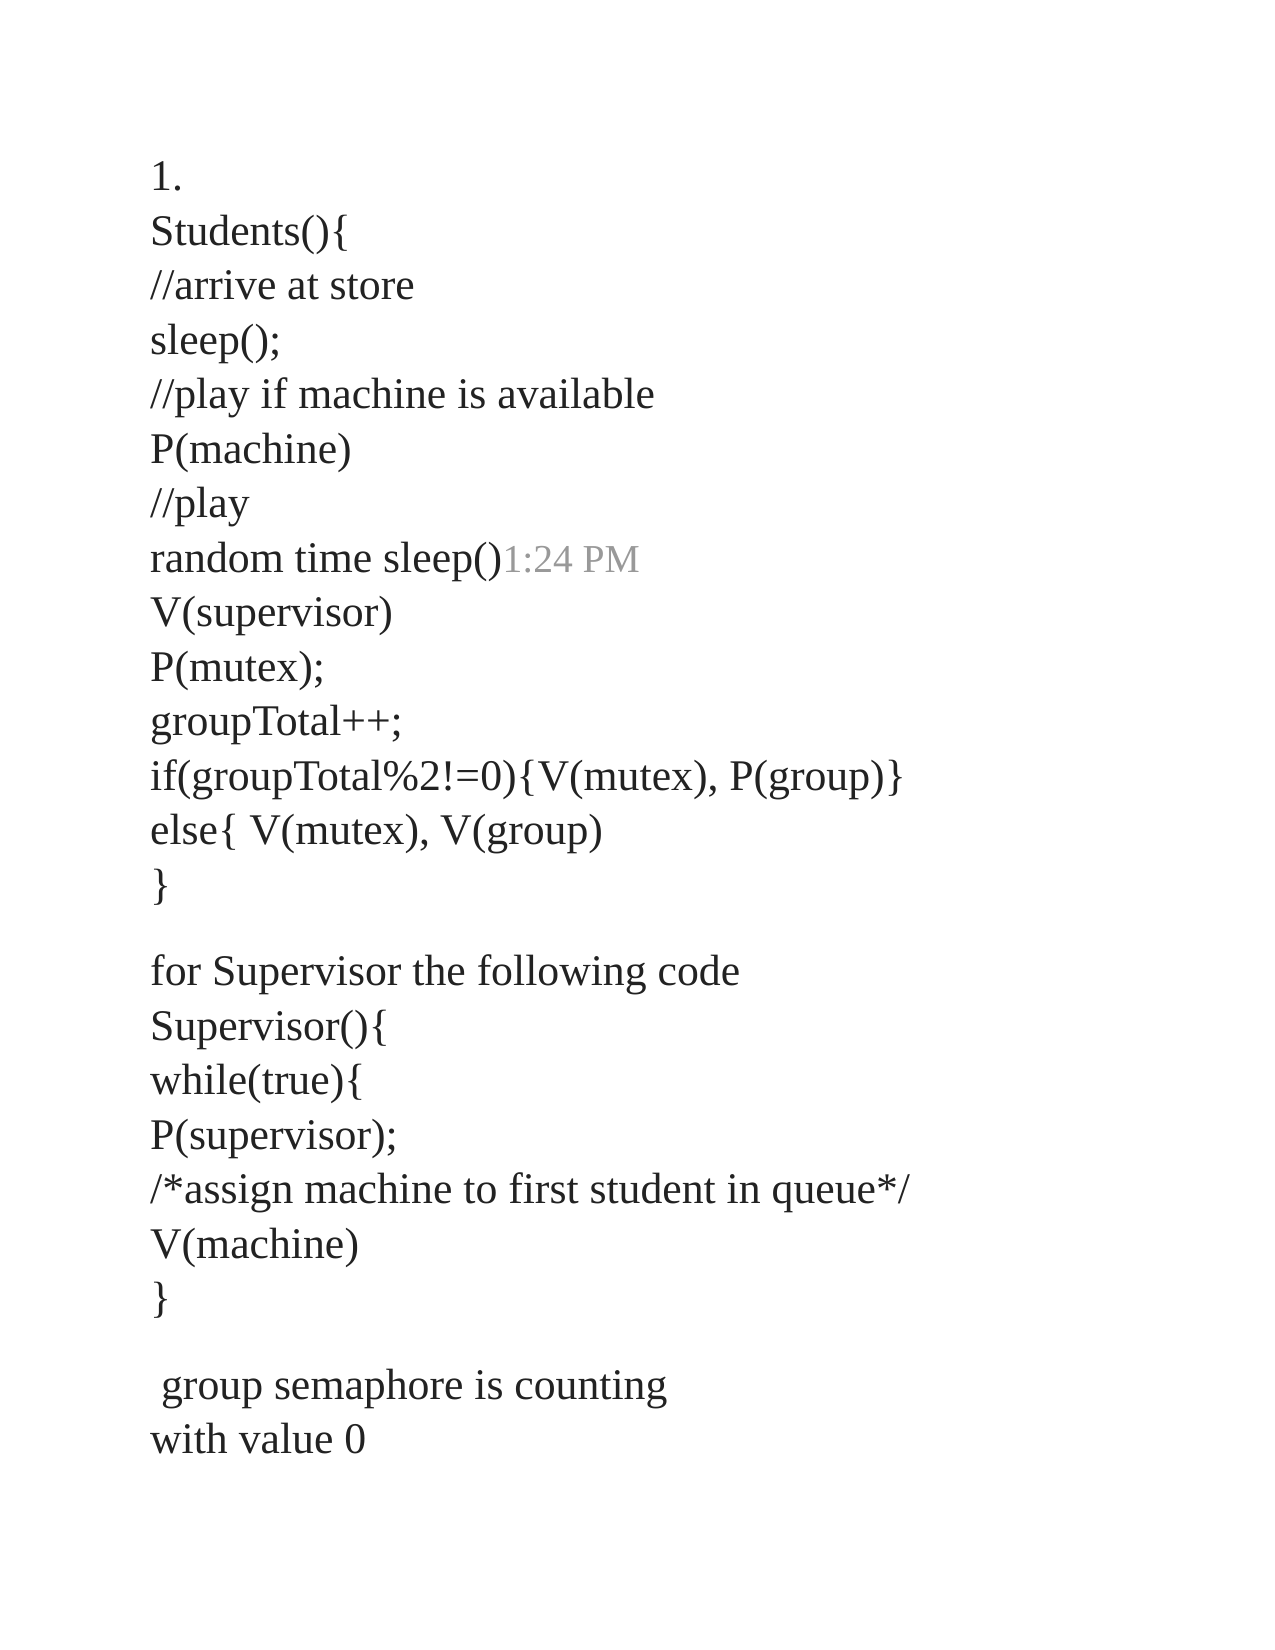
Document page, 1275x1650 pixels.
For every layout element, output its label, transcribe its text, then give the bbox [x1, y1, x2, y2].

text } [150, 858, 1125, 908]
text if(groupTotal%2!=0){V(mutex), P(group)} [150, 749, 1125, 799]
text P(machine) [150, 422, 1125, 473]
text /*assign machine to first student in queue*/ [150, 1163, 1125, 1214]
text V(machine) [150, 1218, 1125, 1268]
text group semaphore is counting [150, 1360, 1125, 1410]
text groupTotal++; [150, 695, 1125, 745]
text //play if machine is available [150, 368, 1125, 418]
text //play [150, 477, 1125, 527]
text for Supervisor the following code [150, 946, 1125, 996]
text 1. [150, 150, 1125, 200]
text } [150, 1272, 1125, 1323]
text else{ V(mutex), V(group) [150, 804, 1125, 854]
text V(supervisor) [150, 586, 1125, 636]
text Supervisor(){ [150, 1000, 1125, 1050]
text P(supervisor); [150, 1109, 1125, 1159]
text with value 0 [150, 1414, 1125, 1465]
text //arrive at store [150, 259, 1125, 309]
text sleep(); [150, 313, 1125, 364]
text while(true){ [150, 1054, 1125, 1105]
text random time sleep()1:24 PM [150, 531, 1125, 582]
text Students(){ [150, 204, 1125, 255]
text P(mutex); [150, 640, 1125, 691]
